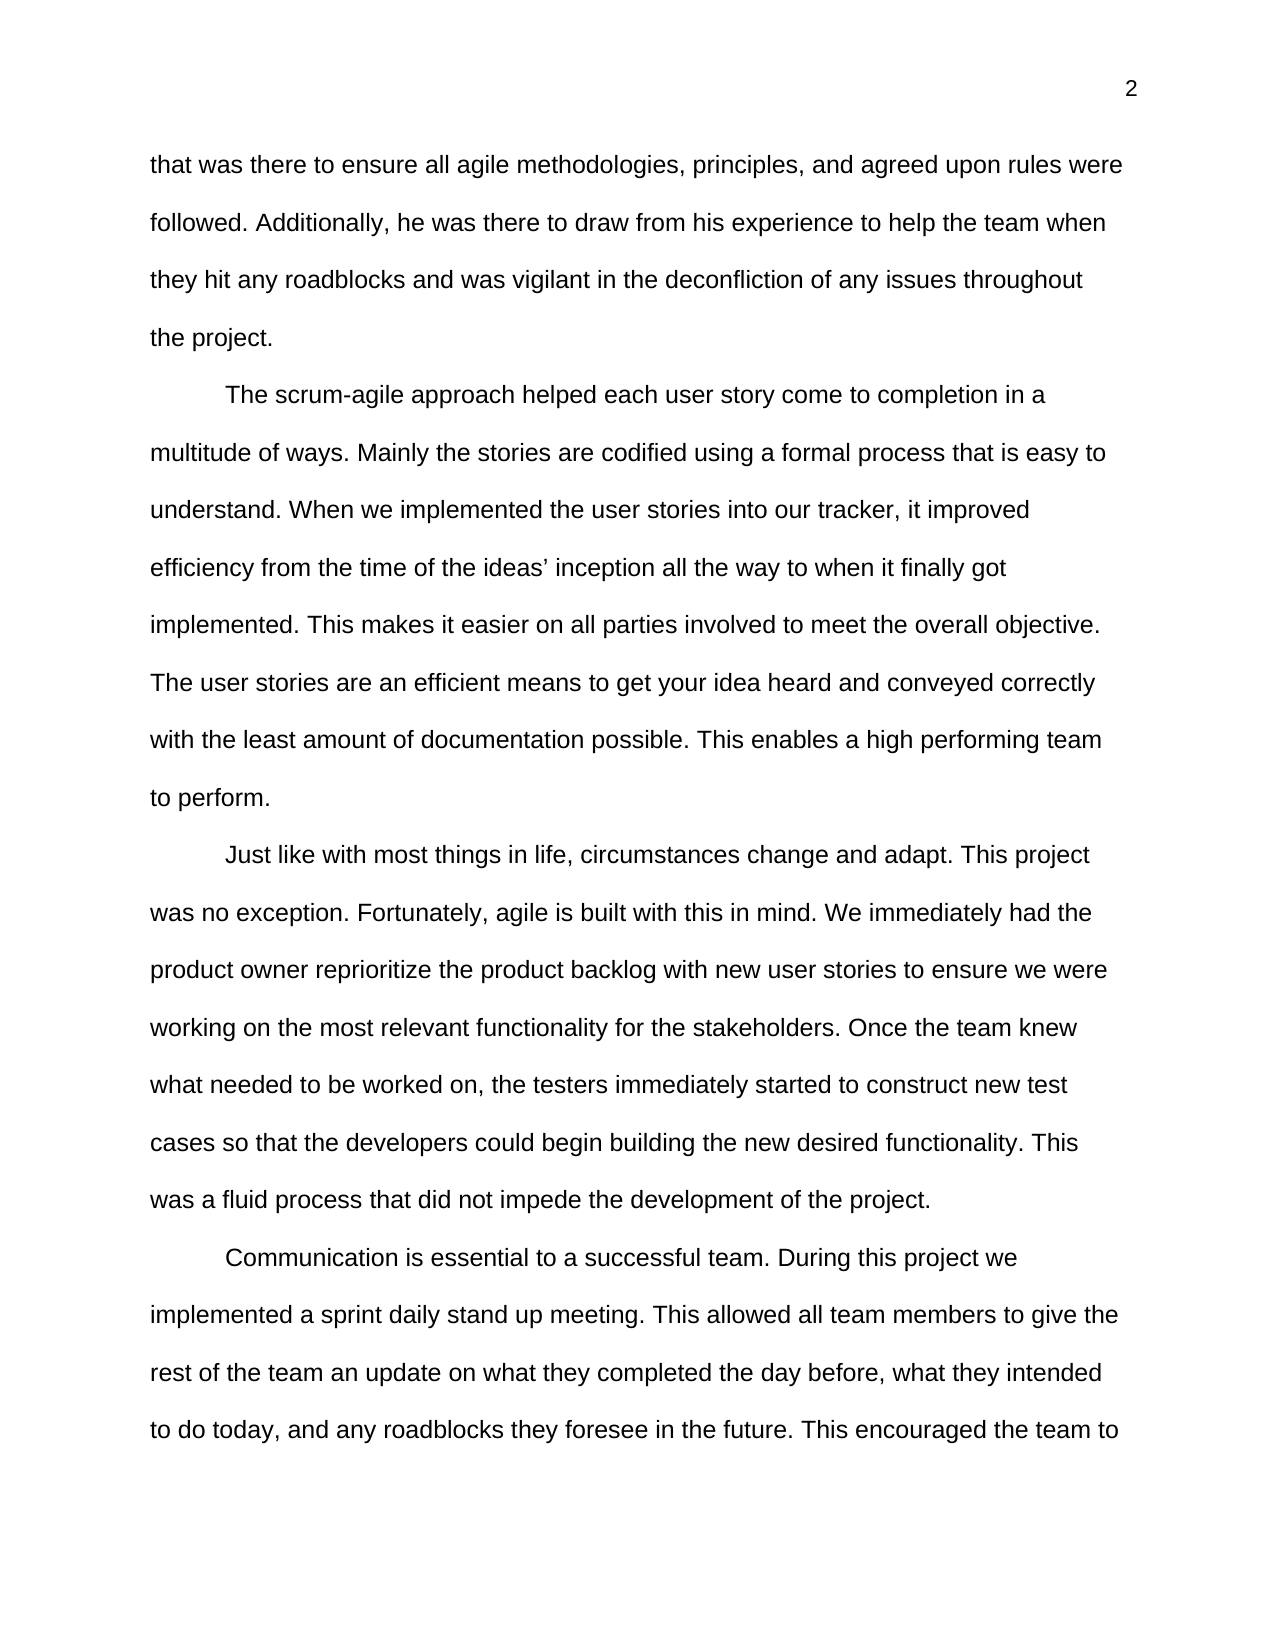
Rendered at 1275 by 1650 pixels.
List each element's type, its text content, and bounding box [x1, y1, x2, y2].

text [150, 150, 1125, 351]
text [150, 1242, 1125, 1444]
text Just like with most things in life, circumstances change and adapt. This project was no exception. Fortunately, agile is built with this in mind. We immediately had the product owner reprioritize the product backlog with new user stories to ensure we were working on the most relevant functionality for the stakeholders. Once the team knew what needed to be worked on, the testers immediately started to construct new test cases so that the developers could begin building the new desired functionality. This was a fluid process that did not impede the development of the project. [150, 840, 1125, 1214]
text The scrum-agile approach helped each user story come to completion in a multitude of ways. Mainly the stories are codified using a formal process that is easy to understand. When we implemented the user stories into our tracker, it improved efficiency from the time of the ideas’ inception all the way to when it finally got implemented. This makes it easier on all parties involved to meet the overall objective. The user stories are an efficient means to get your idea heard and conveyed correctly with the least amount of documentation possible. This enables a high performing team to perform. [150, 380, 1125, 811]
